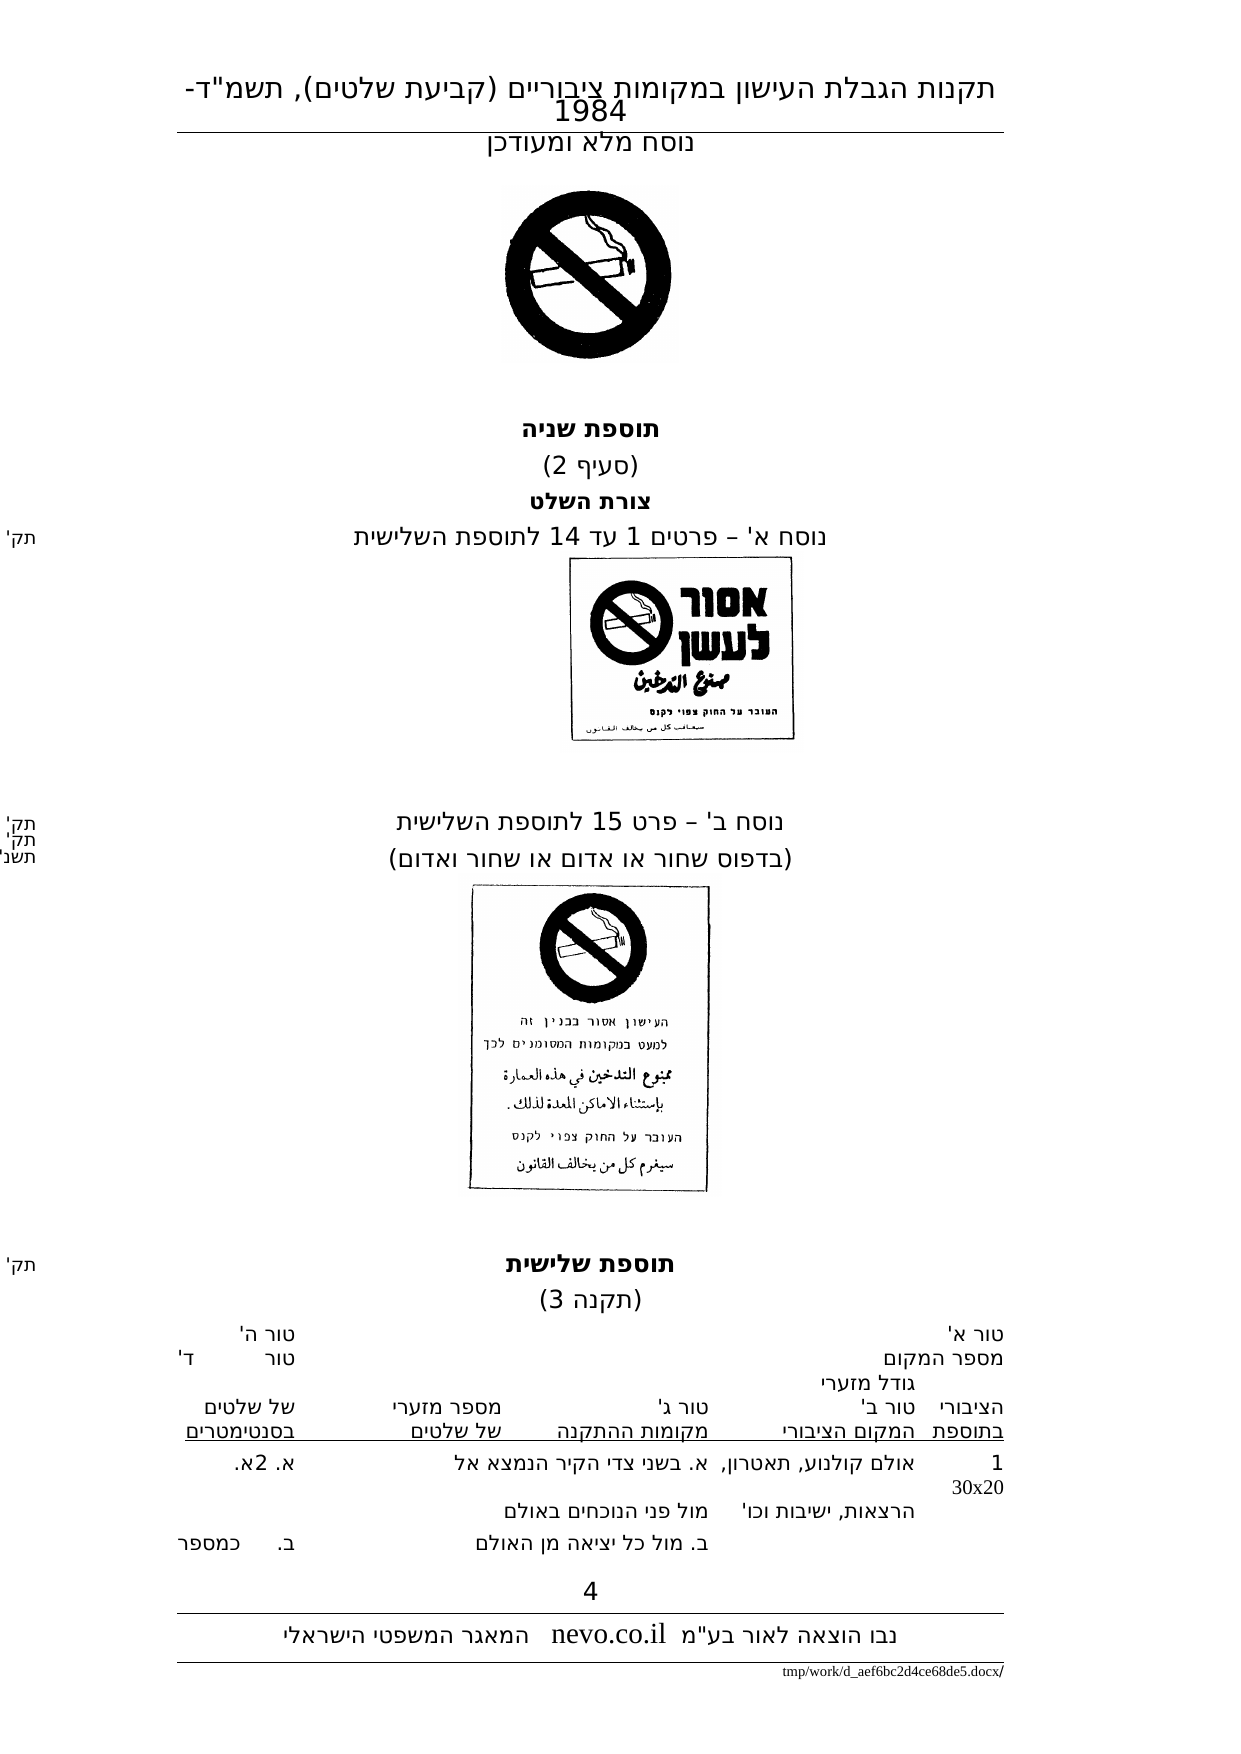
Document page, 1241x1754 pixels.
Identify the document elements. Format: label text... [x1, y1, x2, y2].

text מספר המקום טור ד' גודל מזערי [177, 1346, 1004, 1395]
text נוסח ב' – פרט 15 לתוספת השלישית [177, 807, 1004, 837]
text הציבורי טור ב' טור ג' מספר מזערי של שלטים [177, 1395, 1004, 1419]
text נוסח א' – פרטים 1 עד 14 לתוספת השלישית [177, 522, 1004, 551]
text טור א' טור ה' [177, 1322, 1004, 1346]
text תוספת שניה [177, 414, 1004, 444]
text הרצאות, ישיבות וכו' מול פני הנוכחים באולם [177, 1499, 1004, 1523]
picture [501, 185, 679, 363]
text 1 אולם קולנוע, תאטרון, א. בשני צדי הקיר הנמצא אל א. 2 א. 30x20 [177, 1451, 1004, 1499]
text תוספת שלישית [177, 1249, 1004, 1278]
text (בדפוס שחור או אדום או שחור ואדום) [177, 844, 1004, 873]
picture [458, 873, 722, 1197]
text בתוספת המקום הציבורי מקומות ההתקנה של שלטים בסנטימטרים [177, 1419, 1004, 1443]
picture [560, 551, 804, 753]
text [177, 1531, 1004, 1555]
text (סעיף 2) [177, 451, 1004, 480]
text (תקנה 3) [177, 1285, 1004, 1314]
text צורת השלט [177, 488, 1004, 514]
